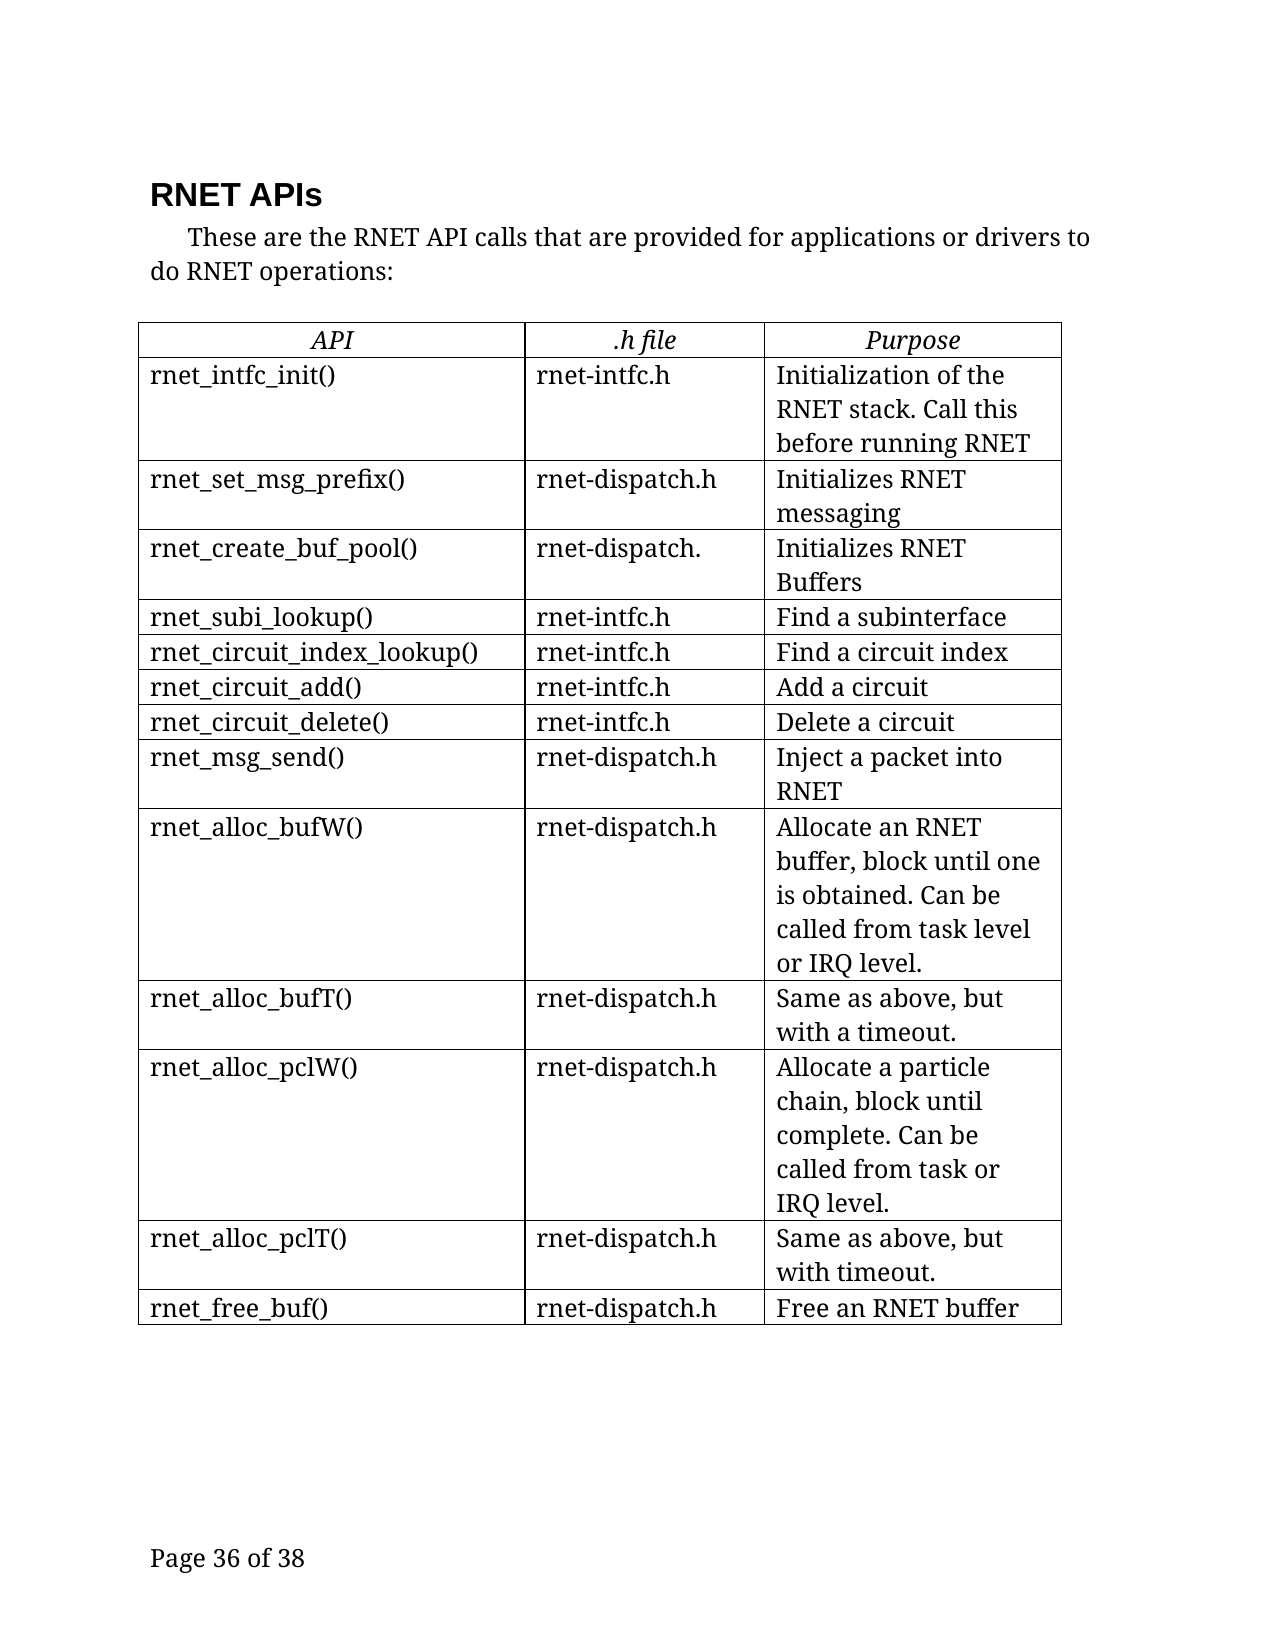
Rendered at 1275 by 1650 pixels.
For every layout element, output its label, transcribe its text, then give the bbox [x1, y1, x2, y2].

table_cell Initialization of the RNET stack. Call this before running RNET [765, 358, 1061, 460]
table_cell Initializes RNET messaging [765, 461, 1061, 529]
table_cell rnet_alloc_bufT() [139, 981, 524, 1049]
table_cell rnet-dispatch. [526, 530, 764, 598]
table_cell rnet_circuit_add() [139, 670, 524, 704]
table_cell rnet-dispatch.h [526, 1050, 764, 1220]
table_cell rnet-dispatch.h [526, 461, 764, 529]
table_cell Delete a circuit [765, 705, 1061, 739]
table_cell rnet-intfc.h [526, 635, 764, 669]
table_cell rnet_msg_send() [139, 740, 524, 808]
table_cell rnet-dispatch.h [526, 981, 764, 1049]
table_cell rnet-intfc.h [526, 670, 764, 704]
table_cell rnet_free_buf() [139, 1290, 524, 1324]
table_cell rnet-intfc.h [526, 358, 764, 460]
table_cell rnet_subi_lookup() [139, 600, 524, 634]
table_cell Same as above, but with timeout. [765, 1221, 1061, 1289]
table_cell Same as above, but with a timeout. [765, 981, 1061, 1049]
table_cell rnet-dispatch.h [526, 1290, 764, 1324]
table_cell Find a subinterface [765, 600, 1061, 634]
table_cell rnet-dispatch.h [526, 809, 764, 979]
table_cell rnet_set_msg_prefix() [139, 461, 524, 529]
table_header .h file [526, 323, 764, 357]
table_cell rnet-intfc.h [526, 705, 764, 739]
table_cell rnet-dispatch.h [526, 1221, 764, 1289]
table_cell rnet_intfc_init() [139, 358, 524, 460]
table_cell rnet_alloc_pclW() [139, 1050, 524, 1220]
table_cell rnet_circuit_delete() [139, 705, 524, 739]
table_cell Add a circuit [765, 670, 1061, 704]
table_cell Find a circuit index [765, 635, 1061, 669]
table_cell Inject a packet into RNET [765, 740, 1061, 808]
table_header Purpose [765, 323, 1061, 357]
text These are the RNET API calls that are provided for applications or drivers to do RNET operations: [150, 220, 1125, 288]
table_cell rnet-intfc.h [526, 600, 764, 634]
table_cell rnet_alloc_pclT() [139, 1221, 524, 1289]
table_cell Free an RNET buffer [765, 1290, 1061, 1324]
table_cell Allocate an RNET buffer, block until one is obtained. Can be called from task level or IRQ level. [765, 809, 1061, 979]
table_cell rnet-dispatch.h [526, 740, 764, 808]
table_cell Allocate a particle chain, block until complete. Can be called from task or IRQ level. [765, 1050, 1061, 1220]
subtitle RNET APIs [150, 175, 1125, 213]
table_header API [139, 323, 524, 357]
table_cell rnet_create_buf_pool() [139, 530, 524, 598]
table_cell Initializes RNET Buffers [765, 530, 1061, 598]
table_cell rnet_circuit_index_lookup() [139, 635, 524, 669]
table_cell rnet_alloc_bufW() [139, 809, 524, 979]
